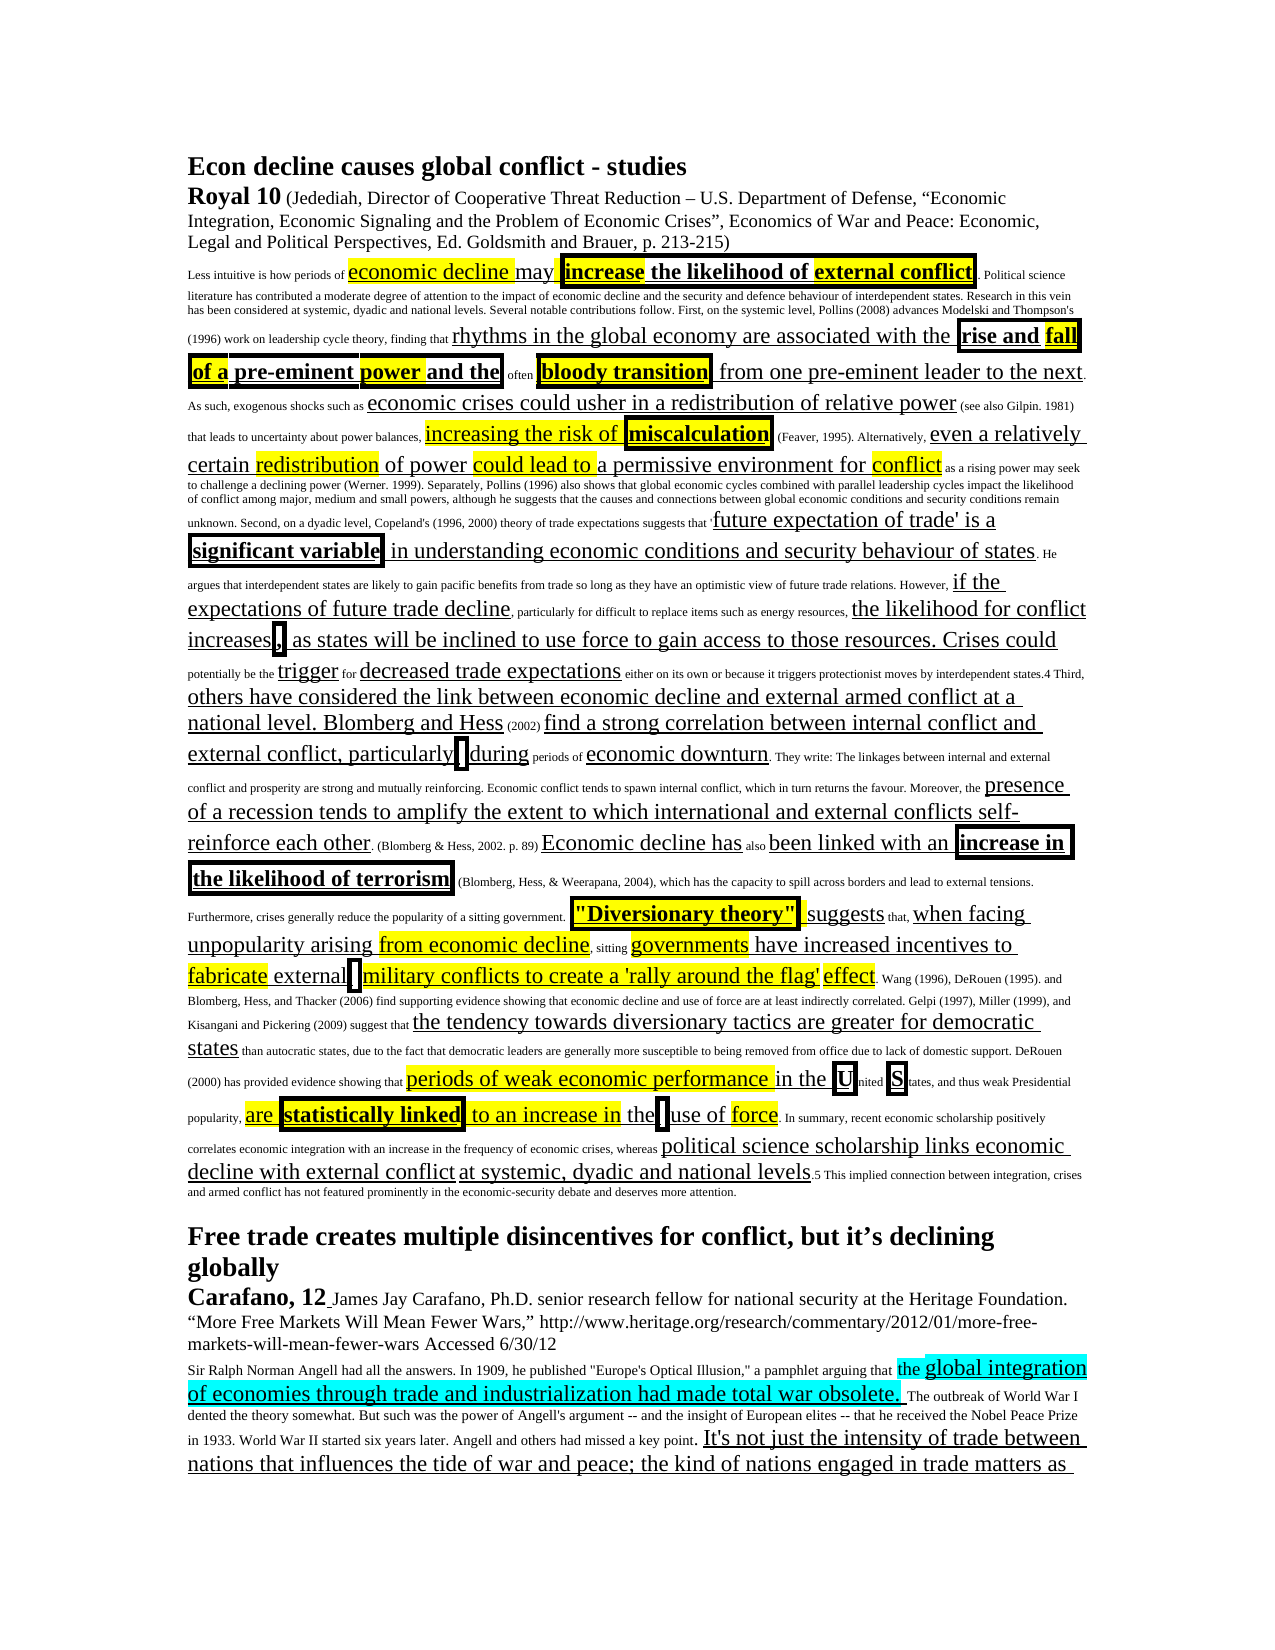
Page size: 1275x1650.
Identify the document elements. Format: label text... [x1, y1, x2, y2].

text Carafano, 12 James Jay Carafano, Ph.D. senior research fellow for national security at the Heritage Foundation. “More Free Markets Will Mean Fewer Wars,” http://www.heritage.org/research/commentary/2012/01/more-free-markets-will-mean-fewer-wars Accessed 6/30/12 [187, 1282, 1087, 1354]
subtitle Econ decline causes global conflict - studies [187, 150, 1087, 181]
subtitle Free trade creates multiple disincentives for conflict, but it’s declining globally [187, 1220, 1087, 1282]
text Royal 10 (Jedediah, Director of Cooperative Threat Reduction – U.S. Department of Defense, “Economic Integration, Economic Signaling and the Problem of Economic Crises”, Economics of War and Peace: Economic, Legal and Political Perspectives, Ed. Goldsmith and Brauer, p. 213-215) [187, 181, 1087, 253]
text Less intuitive is how periods of economic decline may increase the likelihood of external conflict. Political science literature has contributed a moderate degree of attention to the impact of economic decline and the security and defence behaviour of interdependent states. Research in this vein has been considered at systemic, dyadic and national levels. Several notable contributions follow. First, on the systemic level, Pollins (2008) advances Modelski and Thompson's (1996) work on leadership cycle theory, finding that rhythms in the global economy are associated with the rise and fall of a pre-eminent power and the often bloody transition from one pre-eminent leader to the next. As such, exogenous shocks such as economic crises could usher in a redistribution of relative power (see also Gilpin. 1981) that leads to uncertainty about power balances, increasing the risk of miscalculation (Feaver, 1995). Alternatively, even a relatively certain redistribution of power could lead to a permissive environment for conflict as a rising power may seek to challenge a declining power (Werner. 1999). Separately, Pollins (1996) also shows that global economic cycles combined with parallel leadership cycles impact the likelihood of conflict among major, medium and small powers, although he suggests that the causes and connections between global economic conditions and security conditions remain unknown. Second, on a dyadic level, Copeland's (1996, 2000) theory of trade expectations suggests that 'future expectation of trade' is a significant variable in understanding economic conditions and security behaviour of states. He argues that interdependent states are likely to gain pacific benefits from trade so long as they have an optimistic view of future trade relations. However, if the expectations of future trade decline, particularly for difficult to replace items such as energy resources, the likelihood for conflict increases, as states will be inclined to use force to gain access to those resources. Crises could potentially be the trigger for decreased trade expectations either on its own or because it triggers protectionist moves by interdependent states.4 Third, others have considered the link between economic decline and external armed conflict at a national level. Blomberg and Hess (2002) find a strong correlation between internal conflict and external conflict, particularly during periods of economic downturn. They write: The linkages between internal and external conflict and prosperity are strong and mutually reinforcing. Economic conflict tends to spawn internal conflict, which in turn returns the favour. Moreover, the presence of a recession tends to amplify the extent to which international and external conflicts self-reinforce each other. (Blomberg & Hess, 2002. p. 89) Economic decline has also been linked with an increase in the likelihood of terrorism (Blomberg, Hess, & Weerapana, 2004), which has the capacity to spill across borders and lead to external tensions. Furthermore, crises generally reduce the popularity of a sitting government. "Diversionary theory" suggests that, when facing unpopularity arising from economic decline, sitting governments have increased incentives to fabricate external military conflicts to create a 'rally around the flag' effect. Wang (1996), DeRouen (1995). and Blomberg, Hess, and Thacker (2006) find supporting evidence showing that economic decline and use of force are at least indirectly correlated. Gelpi (1997), Miller (1999), and Kisangani and Pickering (2009) suggest that the tendency towards diversionary tactics are greater for democratic states than autocratic states, due to the fact that democratic leaders are generally more susceptible to being removed from office due to lack of domestic support. DeRouen (2000) has provided evidence showing that periods of weak economic performance in the United States, and thus weak Presidential popularity, are statistically linked to an increase in the use of force. In summary, recent economic scholarship positively correlates economic integration with an increase in the frequency of economic crises, whereas political science scholarship links economic decline with external conflict at systemic, dyadic and national levels.5 This implied connection between integration, crises and armed conflict has not featured prominently in the economic-security debate and deserves more attention. [187, 253, 1087, 1199]
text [187, 1354, 1087, 1476]
